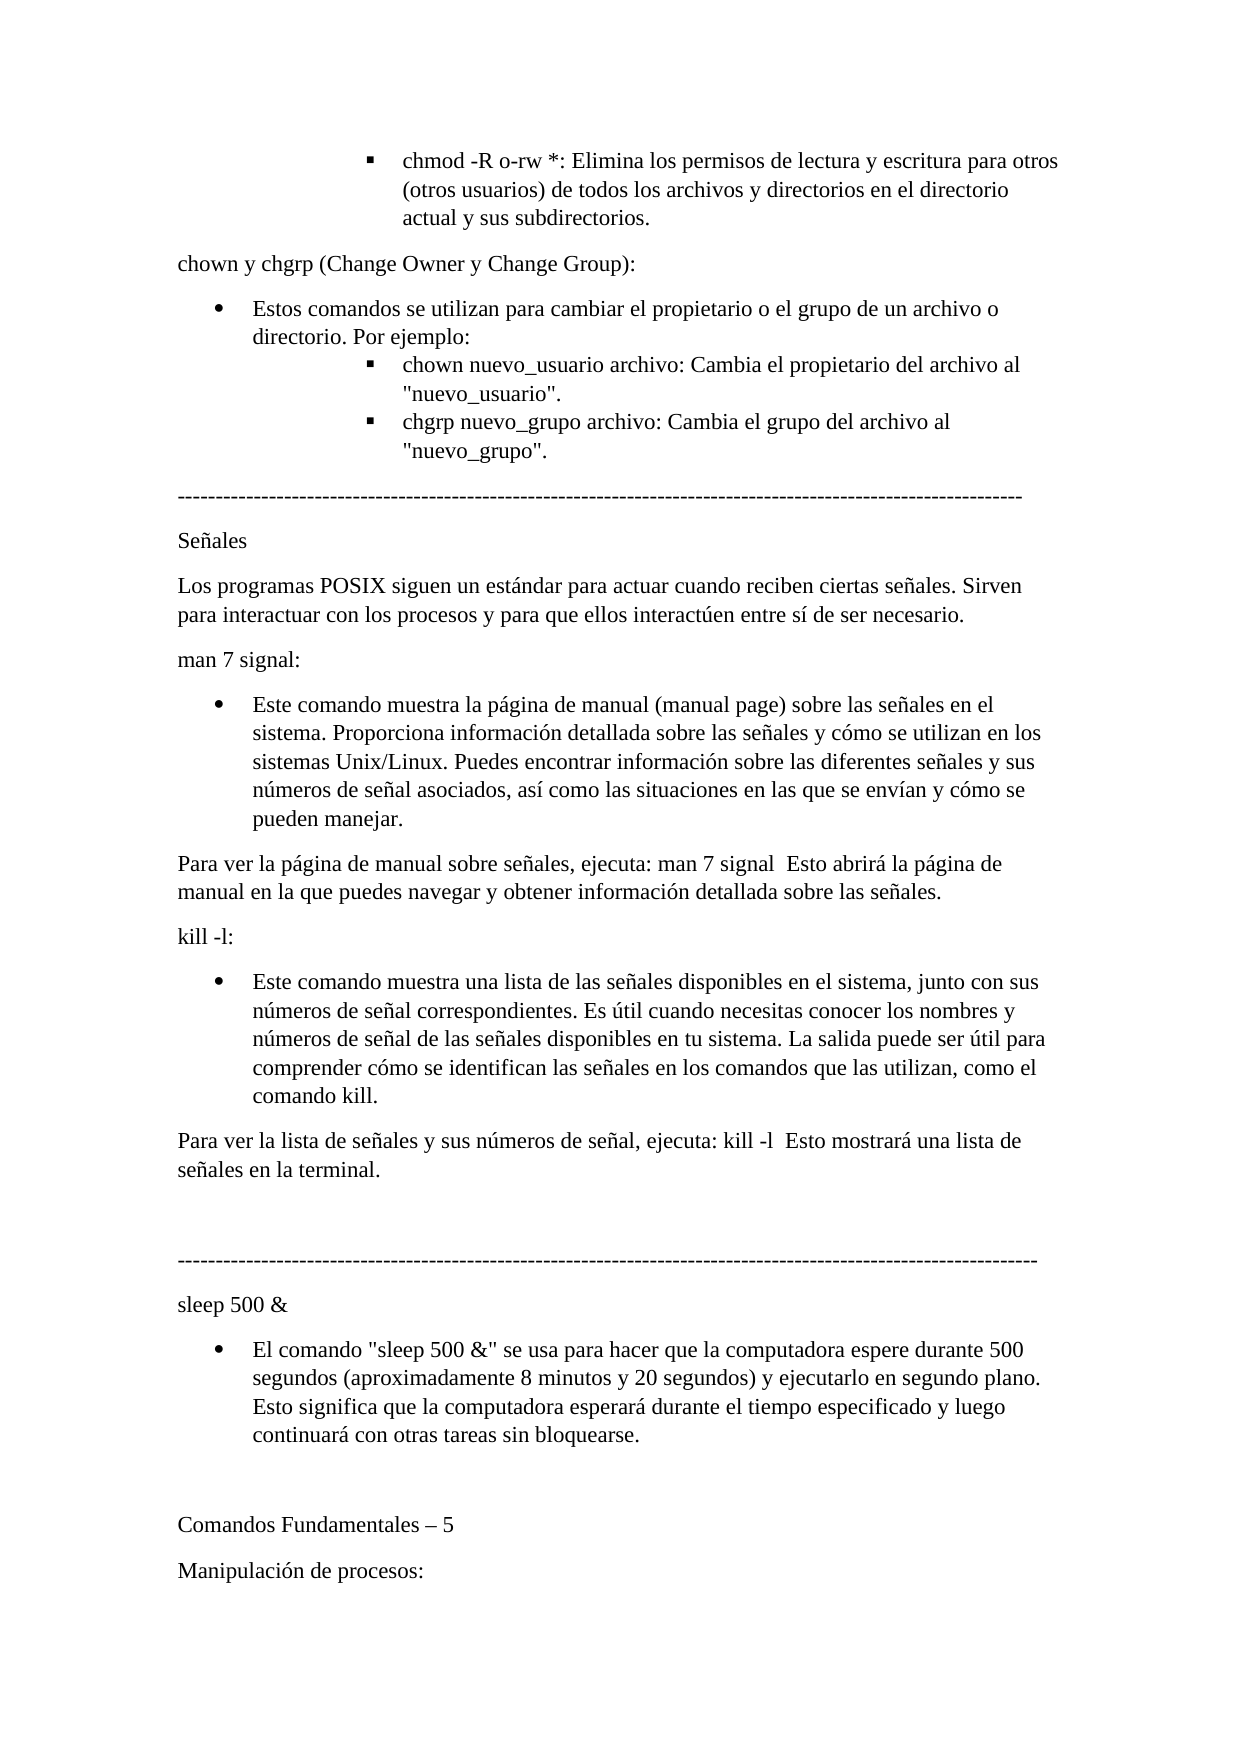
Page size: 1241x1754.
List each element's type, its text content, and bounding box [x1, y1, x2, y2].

text --------------------------------------------------------------------------------------------------------------- [177, 482, 1063, 508]
text kill -l: [177, 923, 1063, 949]
list Este comando muestra la página de manual (manual page) sobre las señales en el sistema. Proporciona información detallada sobre las señales y cómo se utilizan en los sistemas Unix/Linux. Puedes encontrar información sobre las diferentes señales y sus números de señal asociados, así como las situaciones en las que se envían y cómo se pueden manejar. [215, 691, 1063, 831]
text ----------------------------------------------------------------------------------------------------------------- [177, 1246, 1063, 1272]
text man 7 signal: [177, 646, 1063, 672]
list Estos comandos se utilizan para cambiar el propietario o el grupo de un archivo o directorio. Por ejemplo: [215, 295, 1063, 349]
text Comandos Fundamentales – 5 [177, 1512, 1063, 1538]
text sleep 500 & [177, 1291, 1063, 1317]
list chmod -R o-rw *: Elimina los permisos de lectura y escritura para otros (otros usuarios) de todos los archivos y directorios en el directorio actual y sus subdirectorios. [365, 148, 1063, 231]
text Señales [177, 527, 1063, 553]
text chown y chgrp (Change Owner y Change Group): [177, 249, 1063, 276]
list Este comando muestra una lista de las señales disponibles en el sistema, junto con sus números de señal correspondientes. Es útil cuando necesitas conocer los nombres y números de señal de las señales disponibles en tu sistema. La salida puede ser útil para comprender cómo se identifican las señales en los comandos que las utilizan, como el comando kill. [215, 968, 1063, 1108]
list chgrp nuevo_grupo archivo: Cambia el grupo del archivo al "nuevo_grupo". [365, 408, 1063, 463]
list El comando "sleep 500 &" se usa para hacer que la computadora espere durante 500 segundos (aproximadamente 8 minutos y 20 segundos) y ejecutarlo en segundo plano. Esto significa que la computadora esperará durante el tiempo especificado y luego continuará con otras tareas sin bloquearse. [215, 1336, 1063, 1448]
text Para ver la página de manual sobre señales, ejecuta: man 7 signal Esto abrirá la página de manual en la que puedes navegar y obtener información detallada sobre las señales. [177, 850, 1063, 904]
text Manipulación de procesos: [177, 1557, 1063, 1583]
text Para ver la lista de señales y sus números de señal, ejecuta: kill -l Esto mostrará una lista de señales en la terminal. [177, 1127, 1063, 1182]
list chown nuevo_usuario archivo: Cambia el propietario del archivo al "nuevo_usuario". [365, 352, 1063, 406]
text Los programas POSIX siguen un estándar para actuar cuando reciben ciertas señales. Sirven para interactuar con los procesos y para que ellos interactúen entre sí de ser necesario. [177, 572, 1063, 627]
